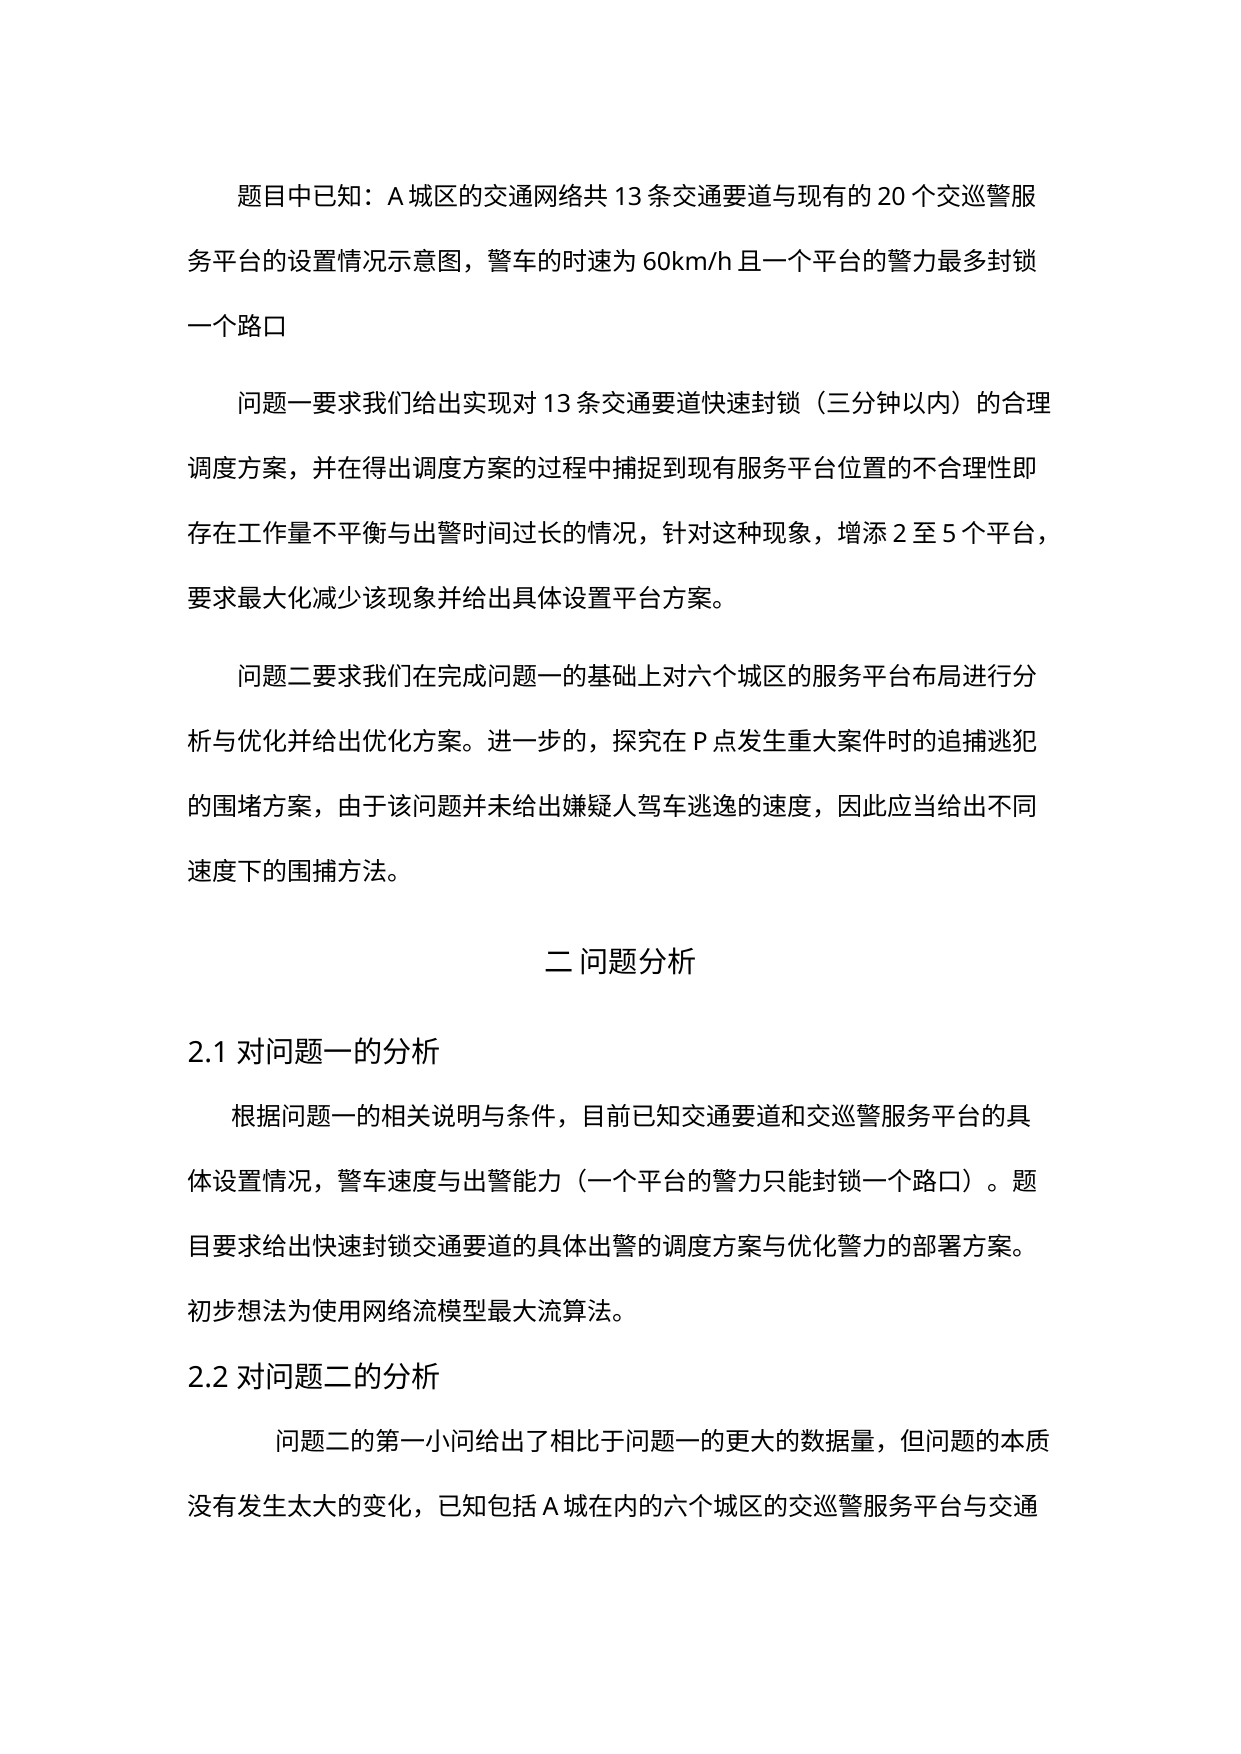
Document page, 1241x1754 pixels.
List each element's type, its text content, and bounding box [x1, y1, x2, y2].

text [187, 1407, 1053, 1537]
text 2.2 对问题二的分析 [187, 1342, 1053, 1407]
text 2.1 对问题一的分析 [187, 1017, 1053, 1082]
text 二 问题分析 [187, 927, 1053, 992]
text 问题一要求我们给出实现对13条交通要道快速封锁（三分钟以内）的合理调度方案，并在得出调度方案的过程中捕捉到现有服务平台位置的不合理性即存在工作量不平衡与出警时间过长的情况，针对这种现象，增添2至5个平台，要求最大化减少该现象并给出具体设置平台方案。 [187, 369, 1053, 629]
text 问题二要求我们在完成问题一的基础上对六个城区的服务平台布局进行分析与优化并给出优化方案。进一步的，探究在P点发生重大案件时的追捕逃犯的围堵方案，由于该问题并未给出嫌疑人驾车逃逸的速度，因此应当给出不同速度下的围捕方法。 [187, 642, 1053, 902]
text 题目中已知：A城区的交通网络共13条交通要道与现有的20个交巡警服务平台的设置情况示意图，警车的时速为60km/h且一个平台的警力最多封锁一个路口 [187, 162, 1053, 357]
text 根据问题一的相关说明与条件，目前已知交通要道和交巡警服务平台的具体设置情况，警车速度与出警能力（一个平台的警力只能封锁一个路口）。题目要求给出快速封锁交通要道的具体出警的调度方案与优化警力的部署方案。初步想法为使用网络流模型最大流算法。 [187, 1082, 1053, 1342]
